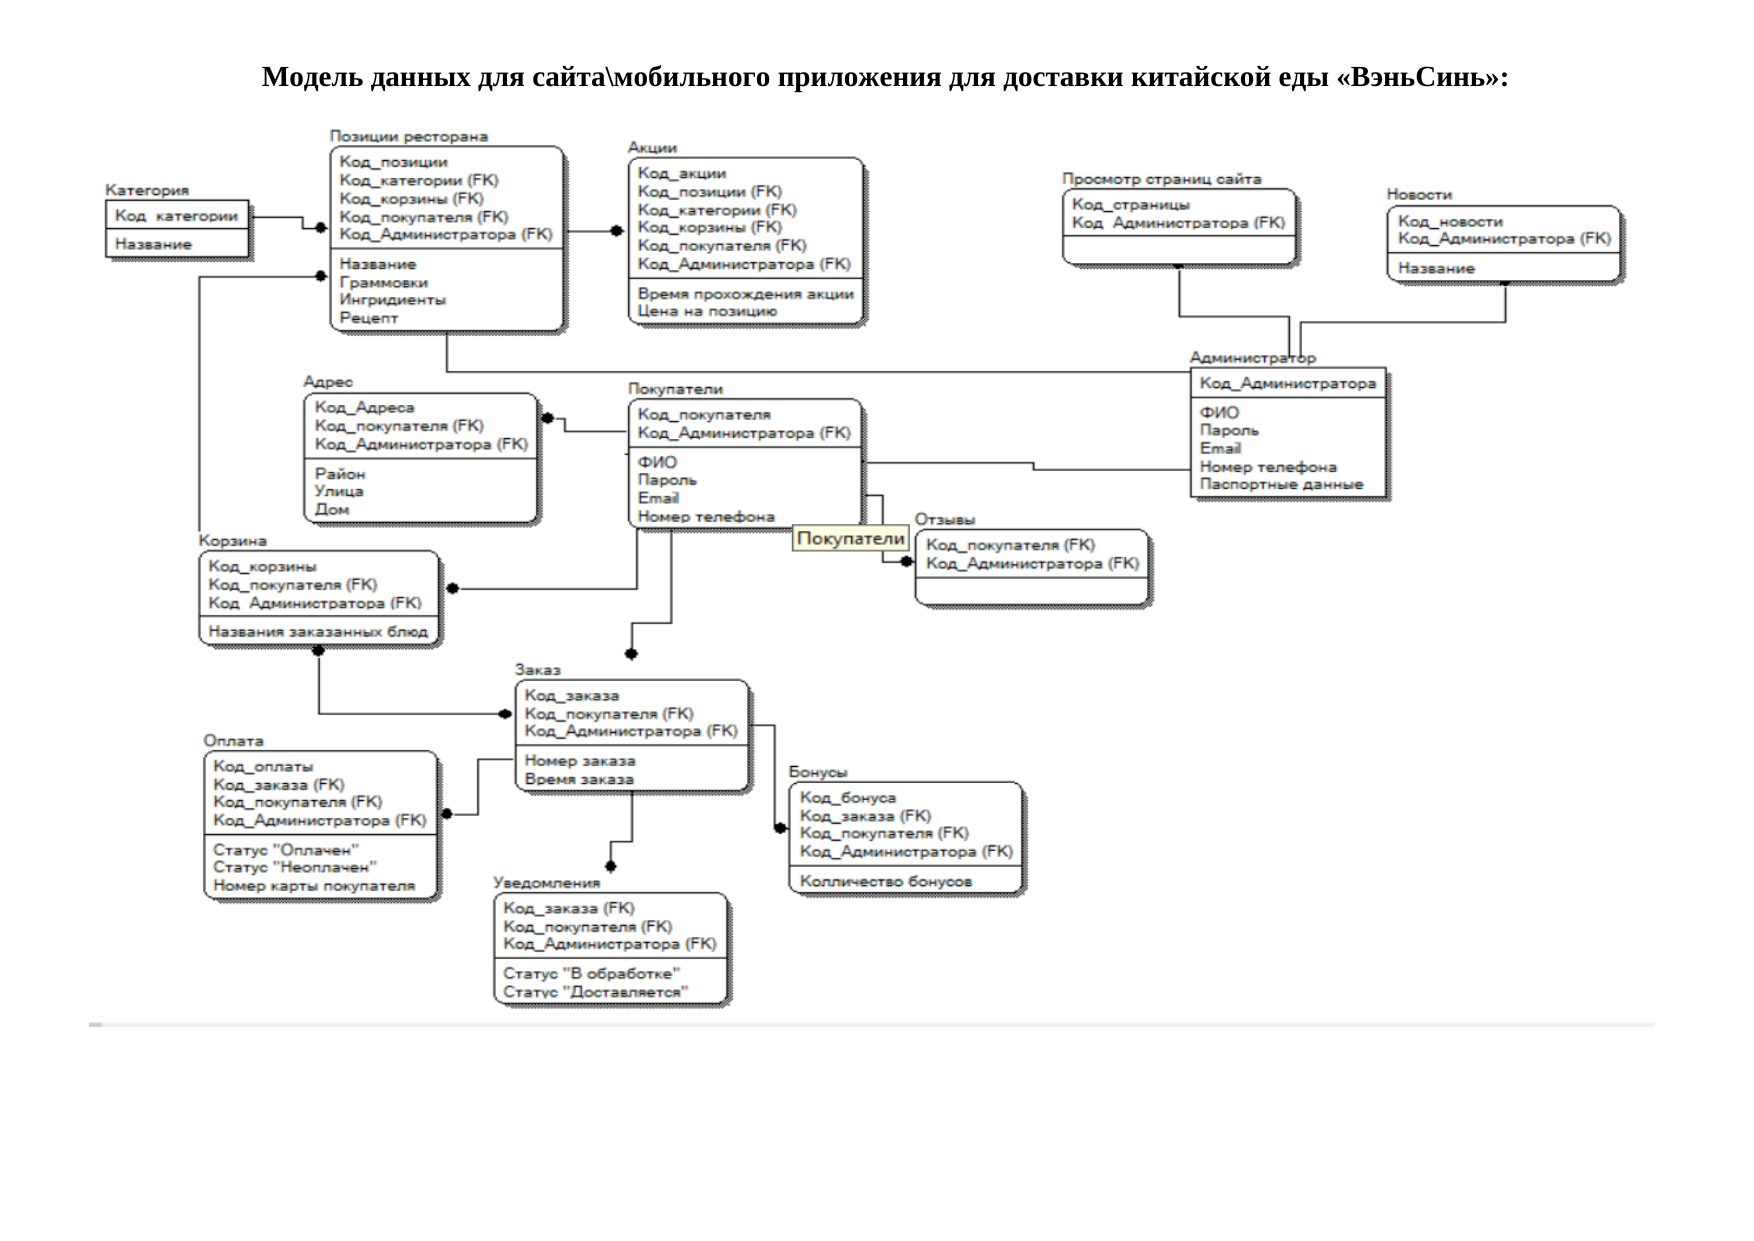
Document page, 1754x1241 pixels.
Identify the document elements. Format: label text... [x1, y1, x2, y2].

picture [88, 126, 1656, 1027]
text Модель данных для сайта\мобильного приложения для доставки китайской еды «ВэньСинь»: [89, 59, 1683, 93]
